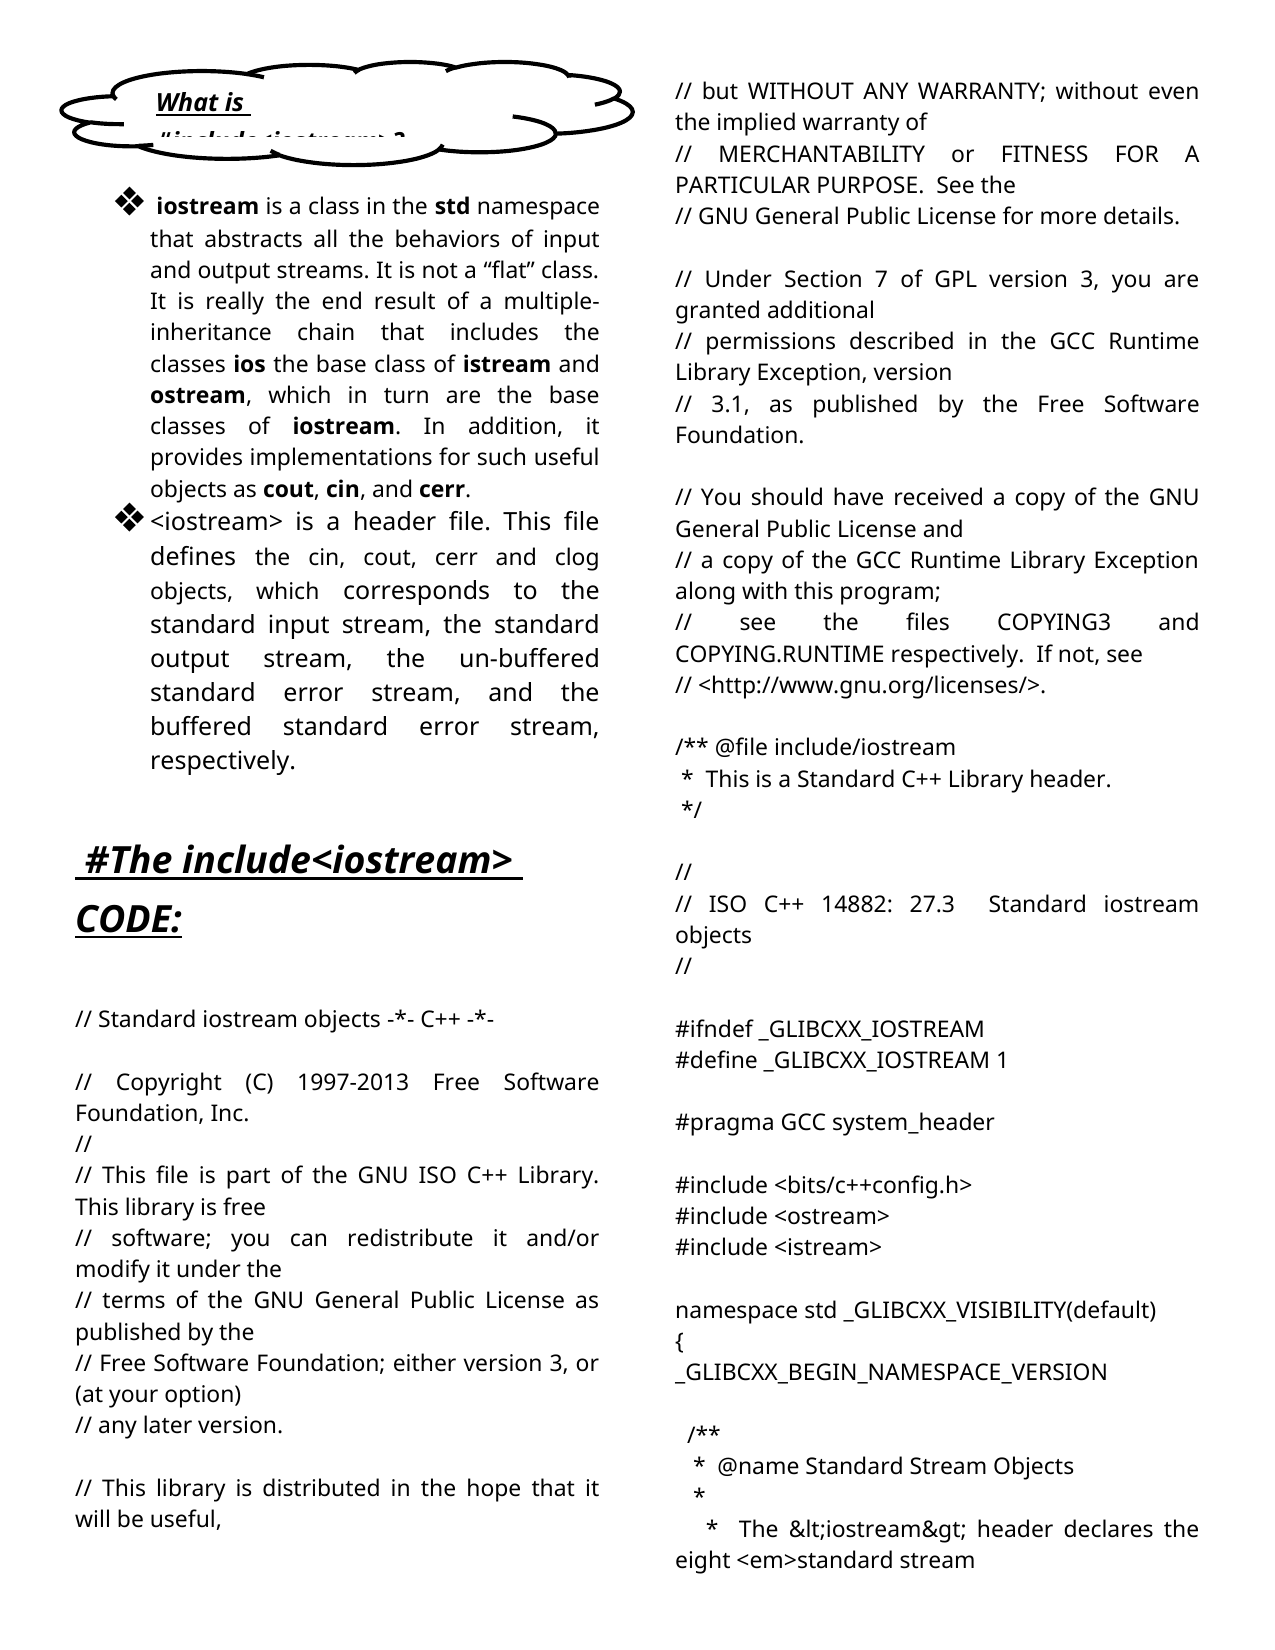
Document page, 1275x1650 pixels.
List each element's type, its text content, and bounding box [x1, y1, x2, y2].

text */ [675, 794, 1200, 825]
text // <http://www.gnu.org/licenses/>. [675, 669, 1200, 700]
text // but WITHOUT ANY WARRANTY; without even the implied warranty of [675, 75, 1200, 137]
text // Standard iostream objects -*- C++ -*- [75, 1003, 600, 1034]
text // see the files COPYING3 and COPYING.RUNTIME respectively. If not, see [675, 606, 1200, 669]
text #include <ostream> [675, 1200, 1200, 1231]
text #define _GLIBCXX_IOSTREAM 1 [675, 1044, 1200, 1075]
text // GNU General Public License for more details. [675, 200, 1200, 231]
text // a copy of the GCC Runtime Library Exception along with this program; [675, 544, 1200, 606]
text // Under Section 7 of GPL version 3, you are granted additional [675, 262, 1200, 325]
text /** @file include/iostream [675, 731, 1200, 762]
text // ISO C++ 14882: 27.3 Standard iostream objects [675, 887, 1200, 950]
text #include <istream> [675, 1231, 1200, 1262]
text { [675, 1325, 1200, 1356]
text #include <bits/c++config.h> [675, 1169, 1200, 1200]
text // terms of the GNU General Public License as published by the [75, 1284, 600, 1347]
text // This library is distributed in the hope that it will be useful, [75, 1472, 600, 1534]
text // [75, 1128, 600, 1159]
list <iostream> is a header file. This file defines the cin, cout, cerr and clog objects, which corresponds to the standard input stream, the standard output stream, the un-buffered standard error stream, and the buffered standard error stream, respectively. [112, 504, 600, 777]
text // software; you can redistribute it and/or modify it under the [75, 1222, 600, 1284]
text // This file is part of the GNU ISO C++ Library. This library is free [75, 1159, 600, 1222]
text #pragma GCC system_header [675, 1106, 1200, 1137]
text * [675, 1481, 1200, 1512]
text // any later version. [75, 1409, 600, 1441]
text // [675, 950, 1200, 981]
text // [675, 856, 1200, 887]
text * @name Standard Stream Objects [675, 1450, 1200, 1481]
text // 3.1, as published by the Free Software Foundation. [675, 387, 1200, 450]
text // permissions described in the GCC Runtime Library Exception, version [675, 325, 1200, 387]
text namespace std _GLIBCXX_VISIBILITY(default) [675, 1294, 1200, 1325]
text * The &lt;iostream&gt; header declares the eight <em>standard stream [675, 1512, 1200, 1575]
text // Copyright (C) 1997-2013 Free Software Foundation, Inc. [75, 1066, 600, 1128]
text // You should have received a copy of the GNU General Public License and [675, 481, 1200, 544]
text _GLIBCXX_BEGIN_NAMESPACE_VERSION [675, 1356, 1200, 1387]
text // Free Software Foundation; either version 3, or (at your option) [75, 1347, 600, 1409]
text #The include<iostream> CODE: [75, 834, 600, 943]
text // MERCHANTABILITY or FITNESS FOR A PARTICULAR PURPOSE. See the [675, 137, 1200, 200]
text /** [675, 1419, 1200, 1450]
list iostream is a class in the std namespace that abstracts all the behaviors of input and output streams. It is not a “flat” class. It is really the end result of a multiple-inheritance chain that includes the classes ios the base class of istream and ostream, which in turn are the base classes of iostream. In addition, it provides implementations for such useful objects as cout, cin, and cerr. [112, 188, 600, 504]
text * This is a Standard C++ Library header. [675, 762, 1200, 794]
text #ifndef _GLIBCXX_IOSTREAM [675, 1012, 1200, 1044]
